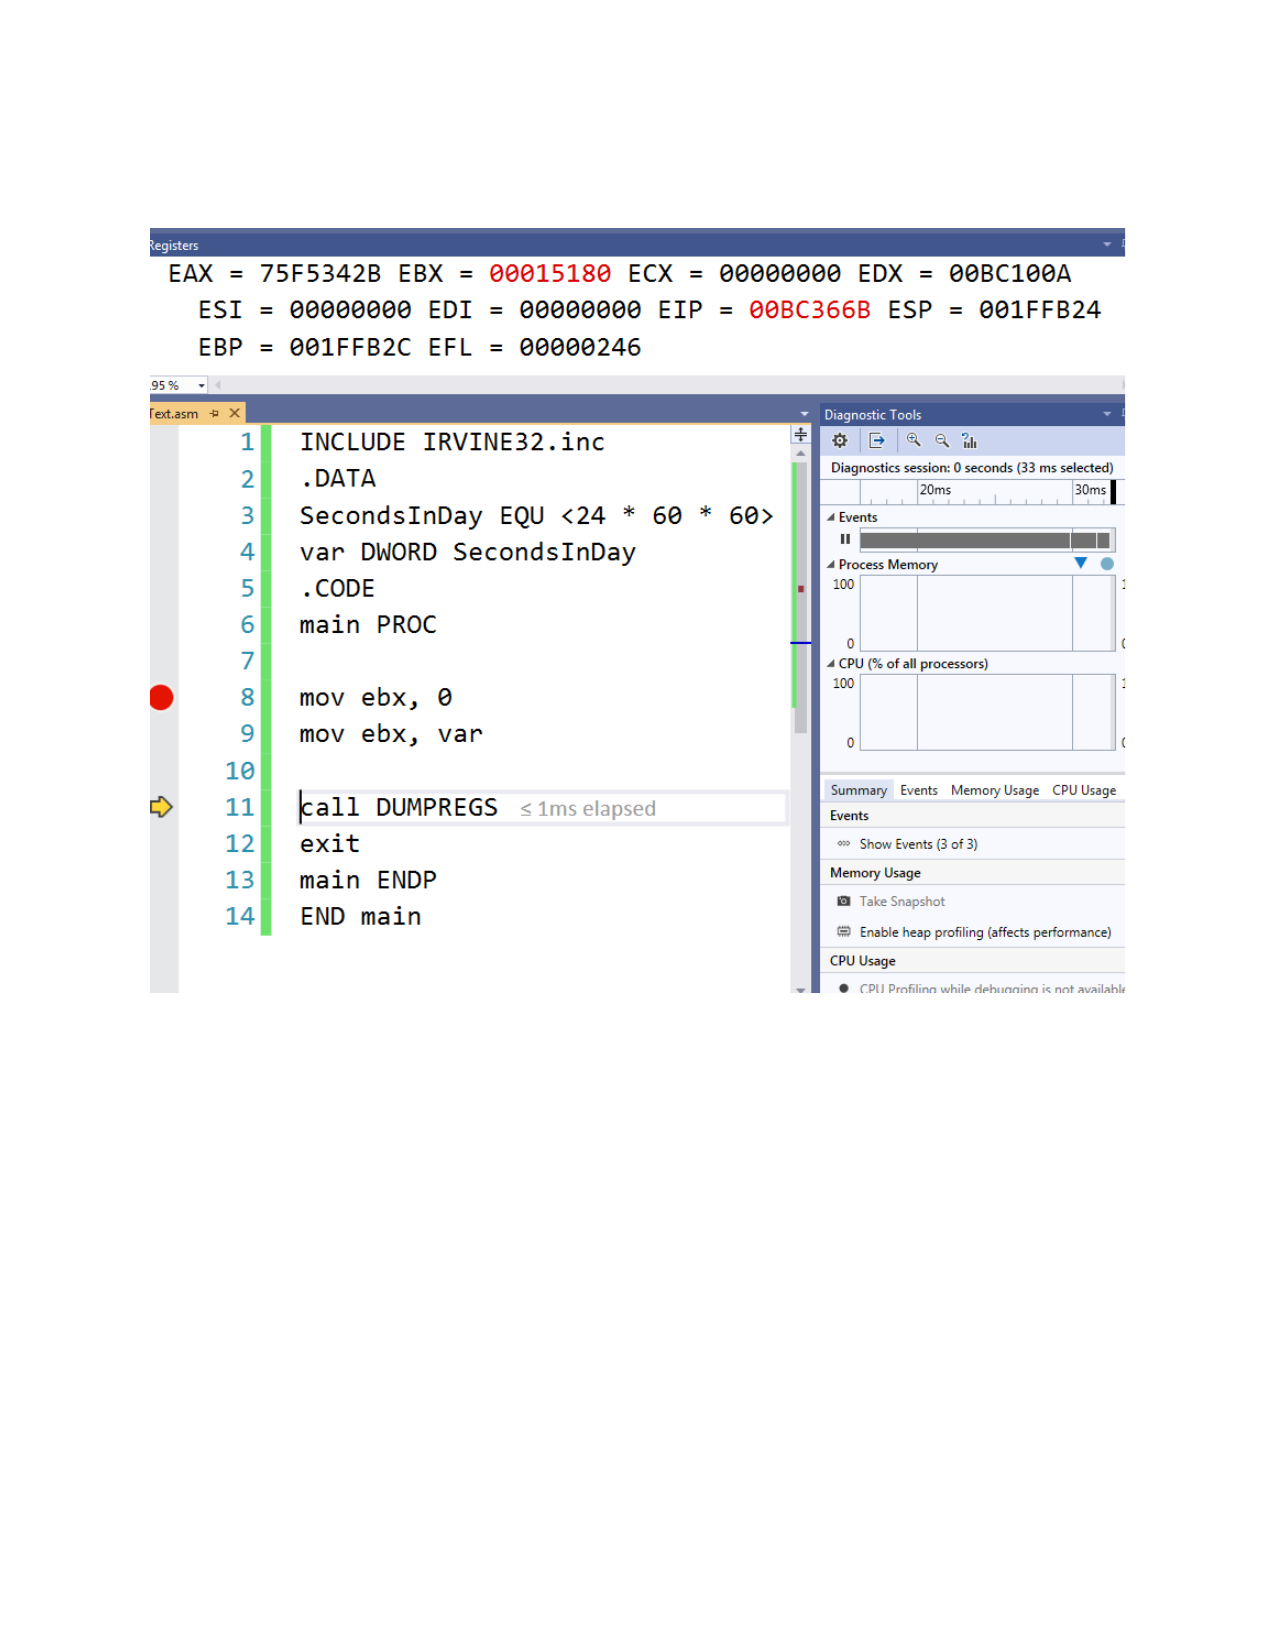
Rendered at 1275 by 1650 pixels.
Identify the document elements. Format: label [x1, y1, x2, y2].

picture [150, 228, 1125, 993]
